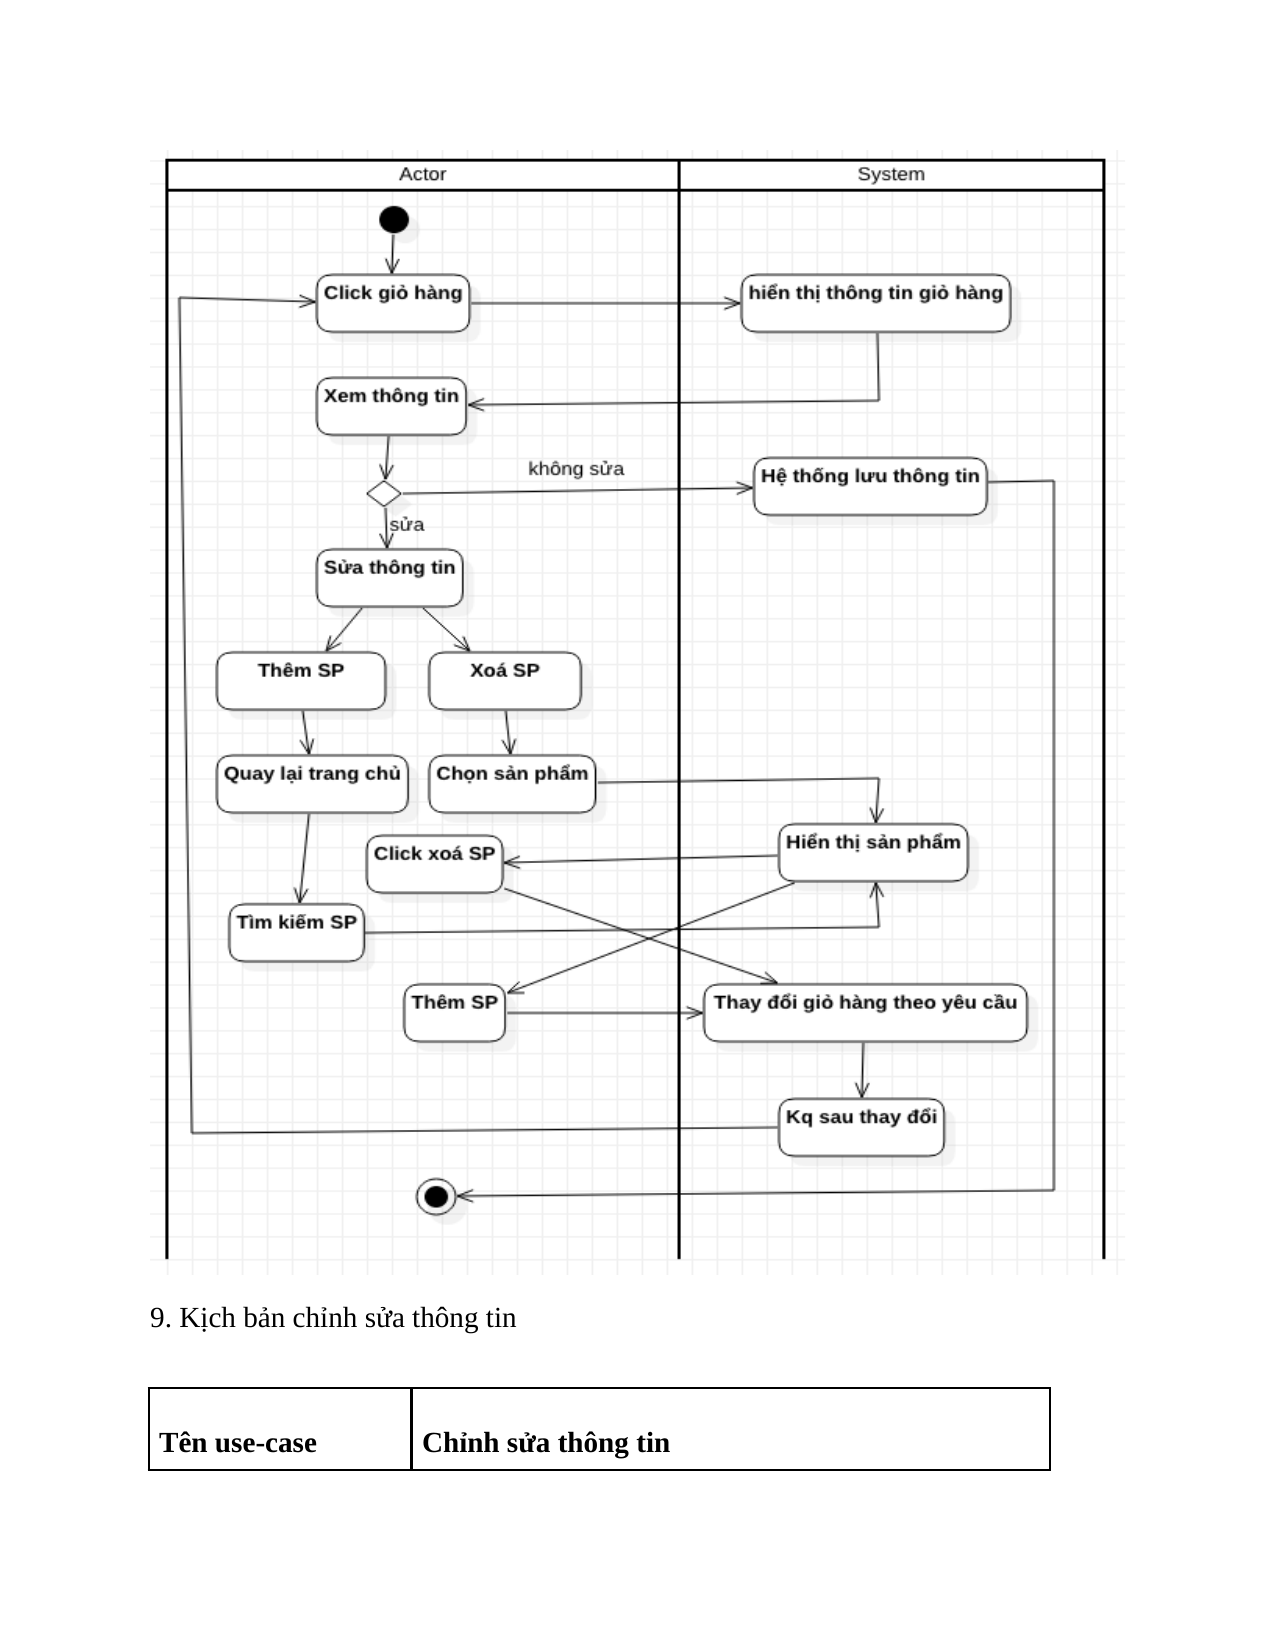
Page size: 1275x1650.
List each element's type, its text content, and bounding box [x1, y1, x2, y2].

table_header Chỉnh sửa thông tin [413, 1389, 1049, 1469]
text 9. Kịch bản chỉnh sửa thông tin [150, 1300, 1125, 1333]
table_header Tên use-case [150, 1389, 410, 1469]
picture [150, 150, 1125, 1275]
